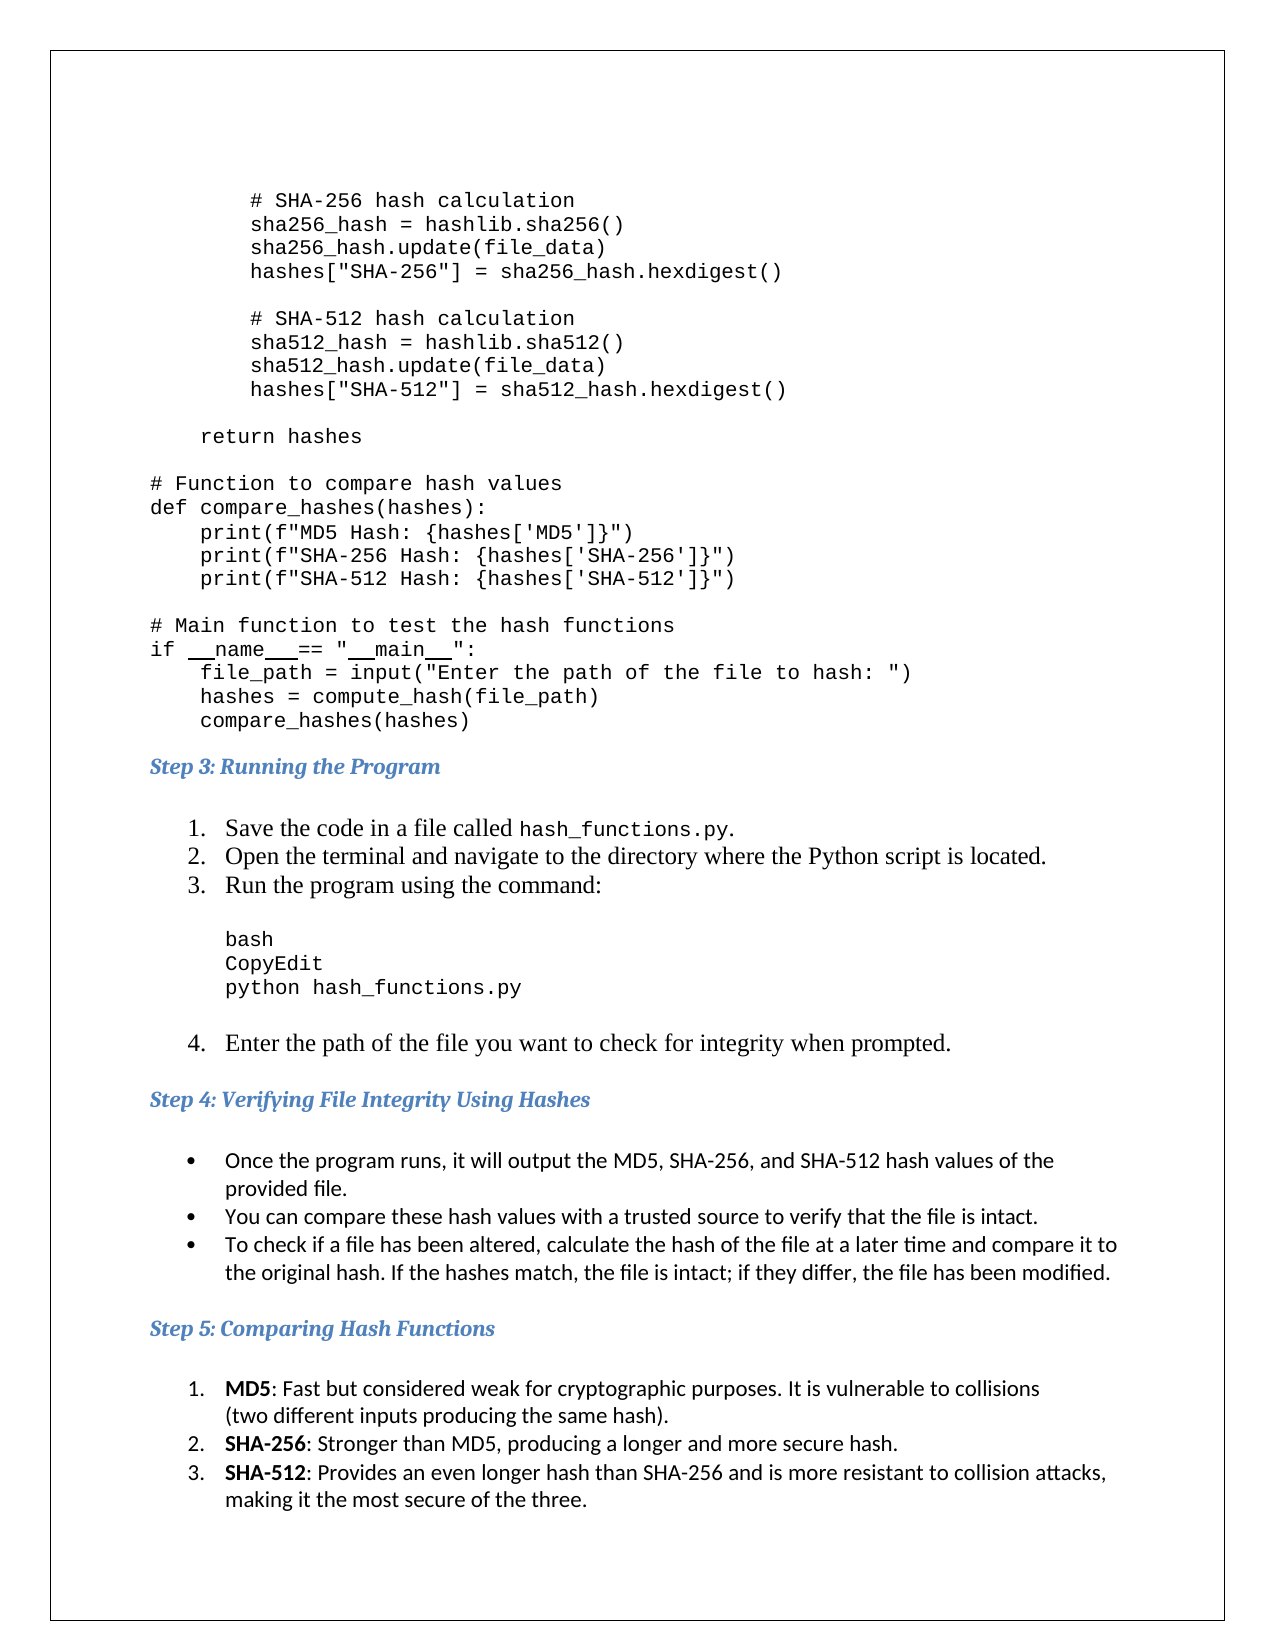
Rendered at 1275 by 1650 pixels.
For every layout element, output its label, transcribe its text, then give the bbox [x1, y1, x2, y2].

list Open the terminal and navigate to the directory where the Python script is located. [187, 842, 1200, 870]
text compare_hashes(hashes) [200, 710, 1200, 733]
text bash CopyEdit [225, 929, 326, 977]
text file_path = input("Enter the path of the file to hash: ") hashes = compute_hash(file_path) [200, 662, 968, 710]
text # Main function to test the hash functions if name == " main ": [150, 615, 694, 662]
text python hash_functions.py [225, 977, 1200, 1000]
text # Function to compare hash values def compare_hashes(hashes): [150, 473, 563, 520]
text print(f"SHA-256 Hash: {hashes['SHA-256']}") [200, 544, 1200, 568]
text print(f"MD5 Hash: {hashes['MD5']}") [200, 521, 1200, 544]
text # SHA-256 hash calculation sha256_hash = hashlib.sha256() sha256_hash.update(file_data) [250, 190, 655, 261]
list Save the code in a file called hash_functions.py. [187, 813, 1200, 842]
list You can compare these hash values with a trusted source to verify that the file is intact. [187, 1202, 1200, 1230]
text print(f"SHA-512 Hash: {hashes['SHA-512']}") [200, 568, 1200, 591]
list SHA-512: Provides an even longer hash than SHA-256 and is more resistant to collision attacks, making it the most secure of the three. [187, 1458, 1107, 1514]
text Step 3: Running the Program [150, 754, 1200, 780]
list Enter the path of the file you want to check for integrity when prompted. [187, 1028, 1200, 1057]
text # SHA-512 hash calculation sha512_hash = hashlib.sha512() sha512_hash.update(file_data) [250, 308, 655, 379]
list SHA-256: Stronger than MD5, producing a longer and more secure hash. [187, 1429, 1200, 1458]
list Run the program using the command: [187, 870, 1200, 899]
text hashes["SHA-512"] = sha512_hash.hexdigest() return hashes [200, 379, 841, 450]
text hashes["SHA-256"] = sha256_hash.hexdigest() [250, 261, 1200, 285]
text Step 5: Comparing Hash Functions [150, 1315, 1200, 1342]
list Once the program runs, it will output the MD5, SHA-256, and SHA-512 hash values of the provided file. [187, 1146, 1142, 1202]
text Step 4: Verifying File Integrity Using Hashes [150, 1087, 1200, 1113]
list To check if a file has been altered, calculate the hash of the file at a later time and compare it to the original hash. If the hashes match, the file is intact; if they differ, the file has been modified. [187, 1230, 1153, 1286]
list MD5: Fast but considered weak for cryptographic purposes. It is vulnerable to collisions (two different inputs producing the same hash). [187, 1374, 1088, 1429]
